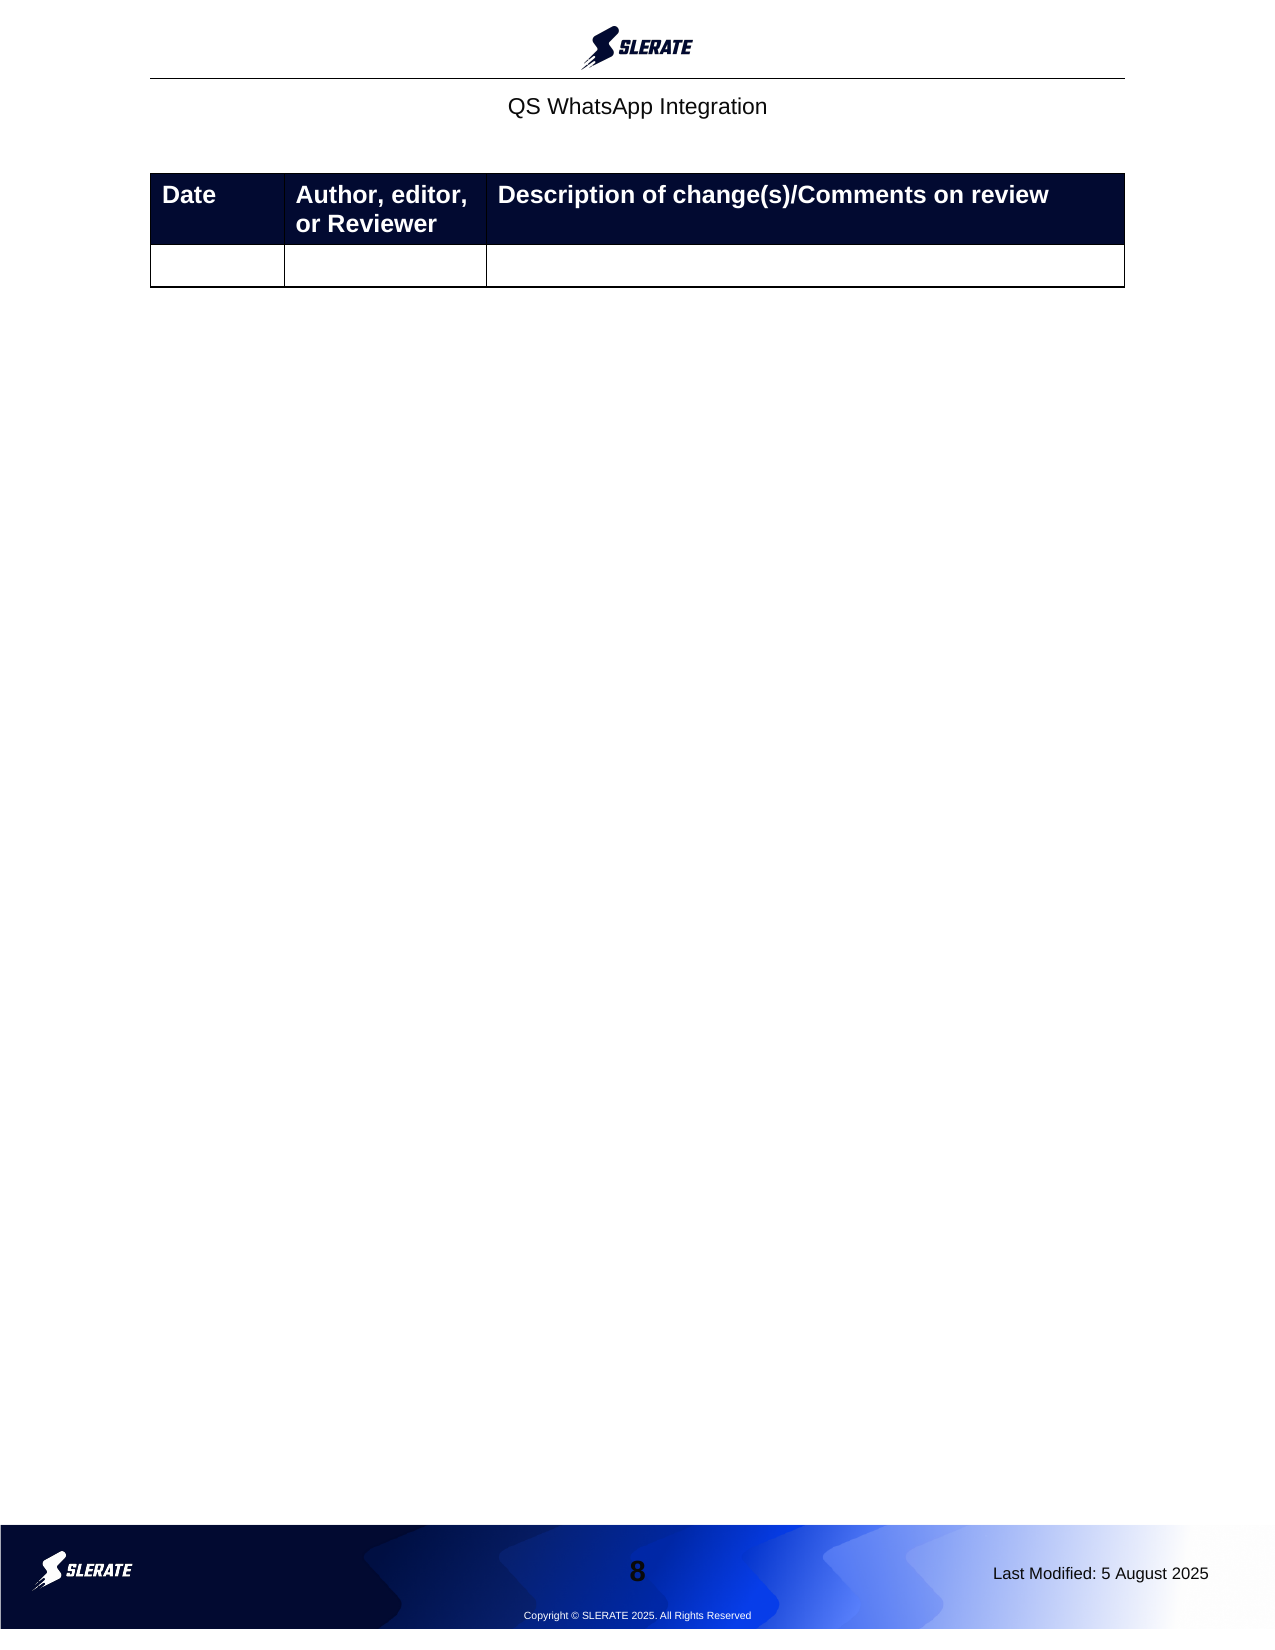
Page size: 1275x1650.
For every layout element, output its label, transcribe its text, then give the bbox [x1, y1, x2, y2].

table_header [487, 174, 1124, 244]
table_cell [285, 245, 486, 286]
picture [0, 1520, 1275, 1629]
table_cell [487, 245, 1124, 286]
table_header Date [151, 174, 284, 244]
table_header Author, editor, or Reviewer [285, 174, 486, 244]
picture [581, 26, 693, 70]
table_cell [151, 245, 284, 286]
